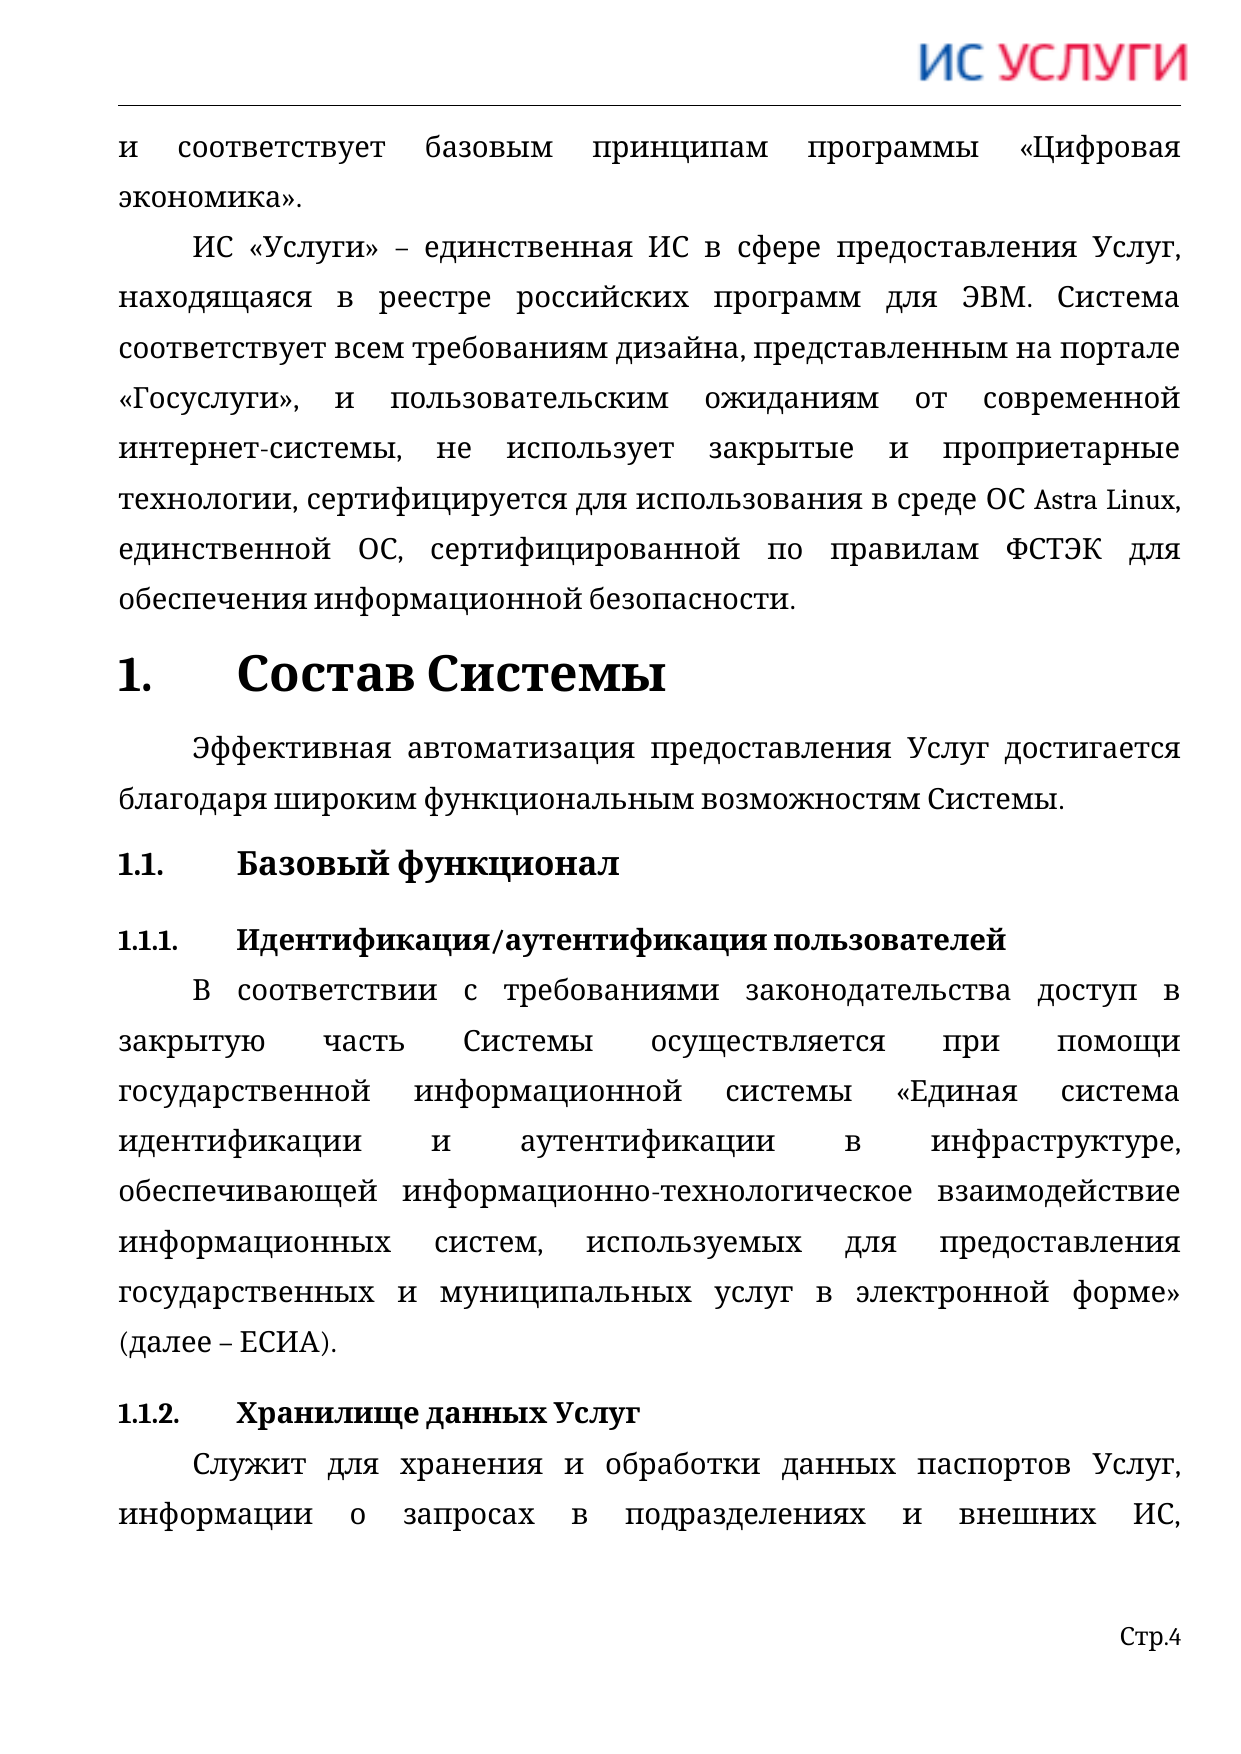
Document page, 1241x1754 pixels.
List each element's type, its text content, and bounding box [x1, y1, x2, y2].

subtitle Состав Системы [118, 646, 1181, 704]
picture [886, 24, 1214, 102]
text Эффективная автоматизация предоставления Услуг достигается благодаря широким функциональным возможностям Системы. [118, 733, 1181, 816]
subtitle Хранилище данных Услуг [118, 1398, 1181, 1431]
subtitle Базовый функционал [118, 846, 1181, 884]
text В соответствии с требованиями законодательства доступ в закрытую часть Системы осуществляется при помощи государственной информационной системы «Единая система идентификации и аутентификации в инфраструктуре, обеспечивающей информационно-технологическое взаимодействие информационных систем, используемых для предоставления государственных и муниципальных услуг в электронной форме» (далее – ЕСИА). [118, 974, 1181, 1360]
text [118, 131, 1181, 214]
text ИС «Услуги» – единственная ИС в сфере предоставления Услуг, находящаяся в реестре российских программ для ЭВМ. Система соответствует всем требованиям дизайна, представленным на портале «Госуслуги», и пользовательским ожиданиям от современной интернет-системы, не использует закрытые и проприетарные технологии, сертифицируется для использования в среде ОС Astra Linux, единственной ОС, сертифицированной по правилам ФСТЭК для обеспечения информационной безопасности. [118, 231, 1181, 617]
subtitle Идентификация/аутентификация пользователей [118, 924, 1181, 958]
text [118, 1448, 1181, 1532]
